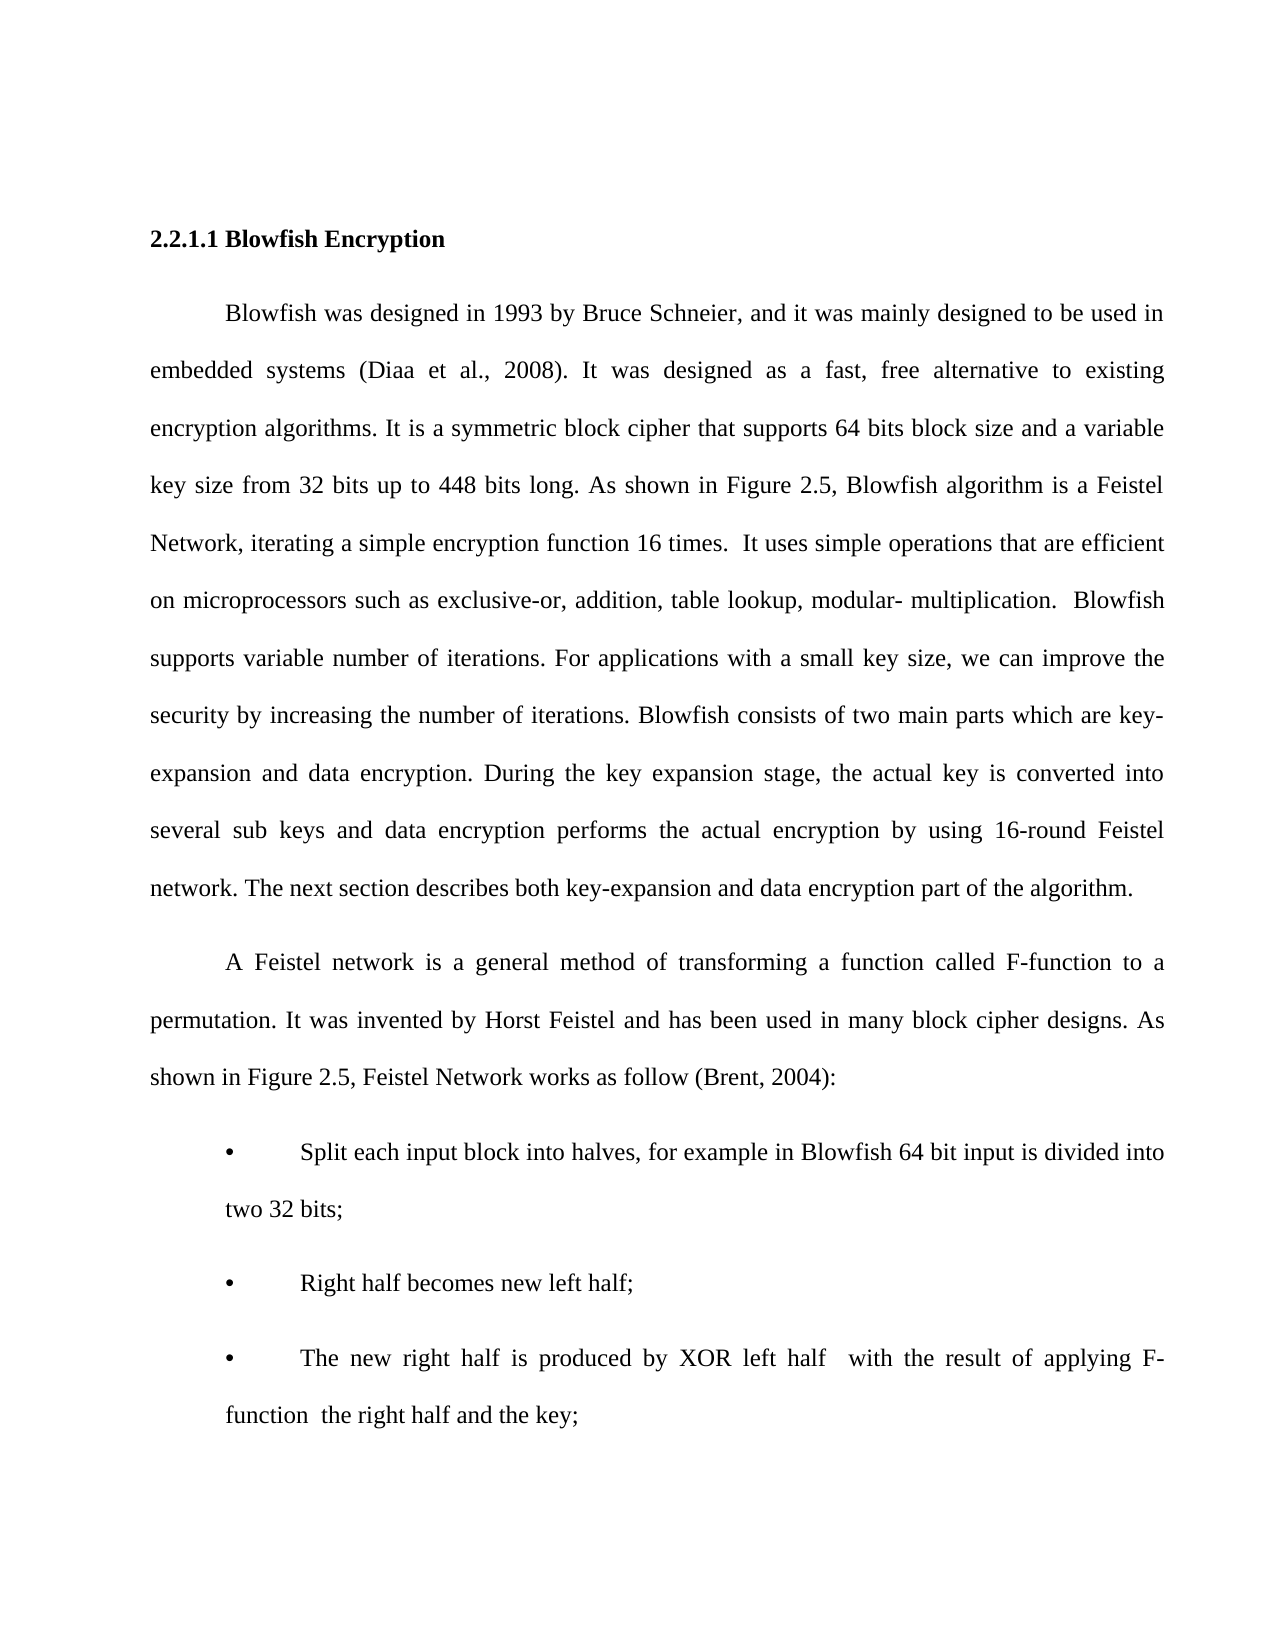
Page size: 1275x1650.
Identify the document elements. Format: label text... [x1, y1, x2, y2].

text 2.2.1.1 Blowfish Encryption [150, 224, 1166, 253]
list The new right half is produced by XOR left half with the result of applying F- function the right half and the key; [225, 1343, 1166, 1429]
list Split each input block into halves, for example in Blowfish 64 bit input is divided into two 32 bits; [225, 1136, 1166, 1223]
text A Feistel network is a general method of transforming a function called F-function to a permutation. It was invented by Horst Feistel and has been used in many block cipher designs. As shown in Figure 2.5, Feistel Network works as follow (Brent, 2004): [150, 947, 1166, 1091]
list Right half becomes new left half; [225, 1268, 1166, 1297]
text Blowfish was designed in 1993 by Bruce Schneier, and it was mainly designed to be used in embedded systems (Diaa et al., 2008). It was designed as a fast, free alternative to existing encryption algorithms. It is a symmetric block cipher that supports 64 bits block size and a variable key size from 32 bits up to 448 bits long. As shown in Figure 2.5, Blowfish algorithm is a Feistel Network, iterating a simple encryption function 16 times. It uses simple operations that are efficient on microprocessors such as exclusive-or, addition, table lookup, modular- multiplication. Blowfish supports variable number of iterations. For applications with a small key size, we can improve the security by increasing the number of iterations. Blowfish consists of two main parts which are key-expansion and data encryption. During the key expansion stage, the actual key is converted into several sub keys and data encryption performs the actual encryption by using 16-round Feistel network. The next section describes both key-expansion and data encryption part of the algorithm. [150, 298, 1166, 902]
